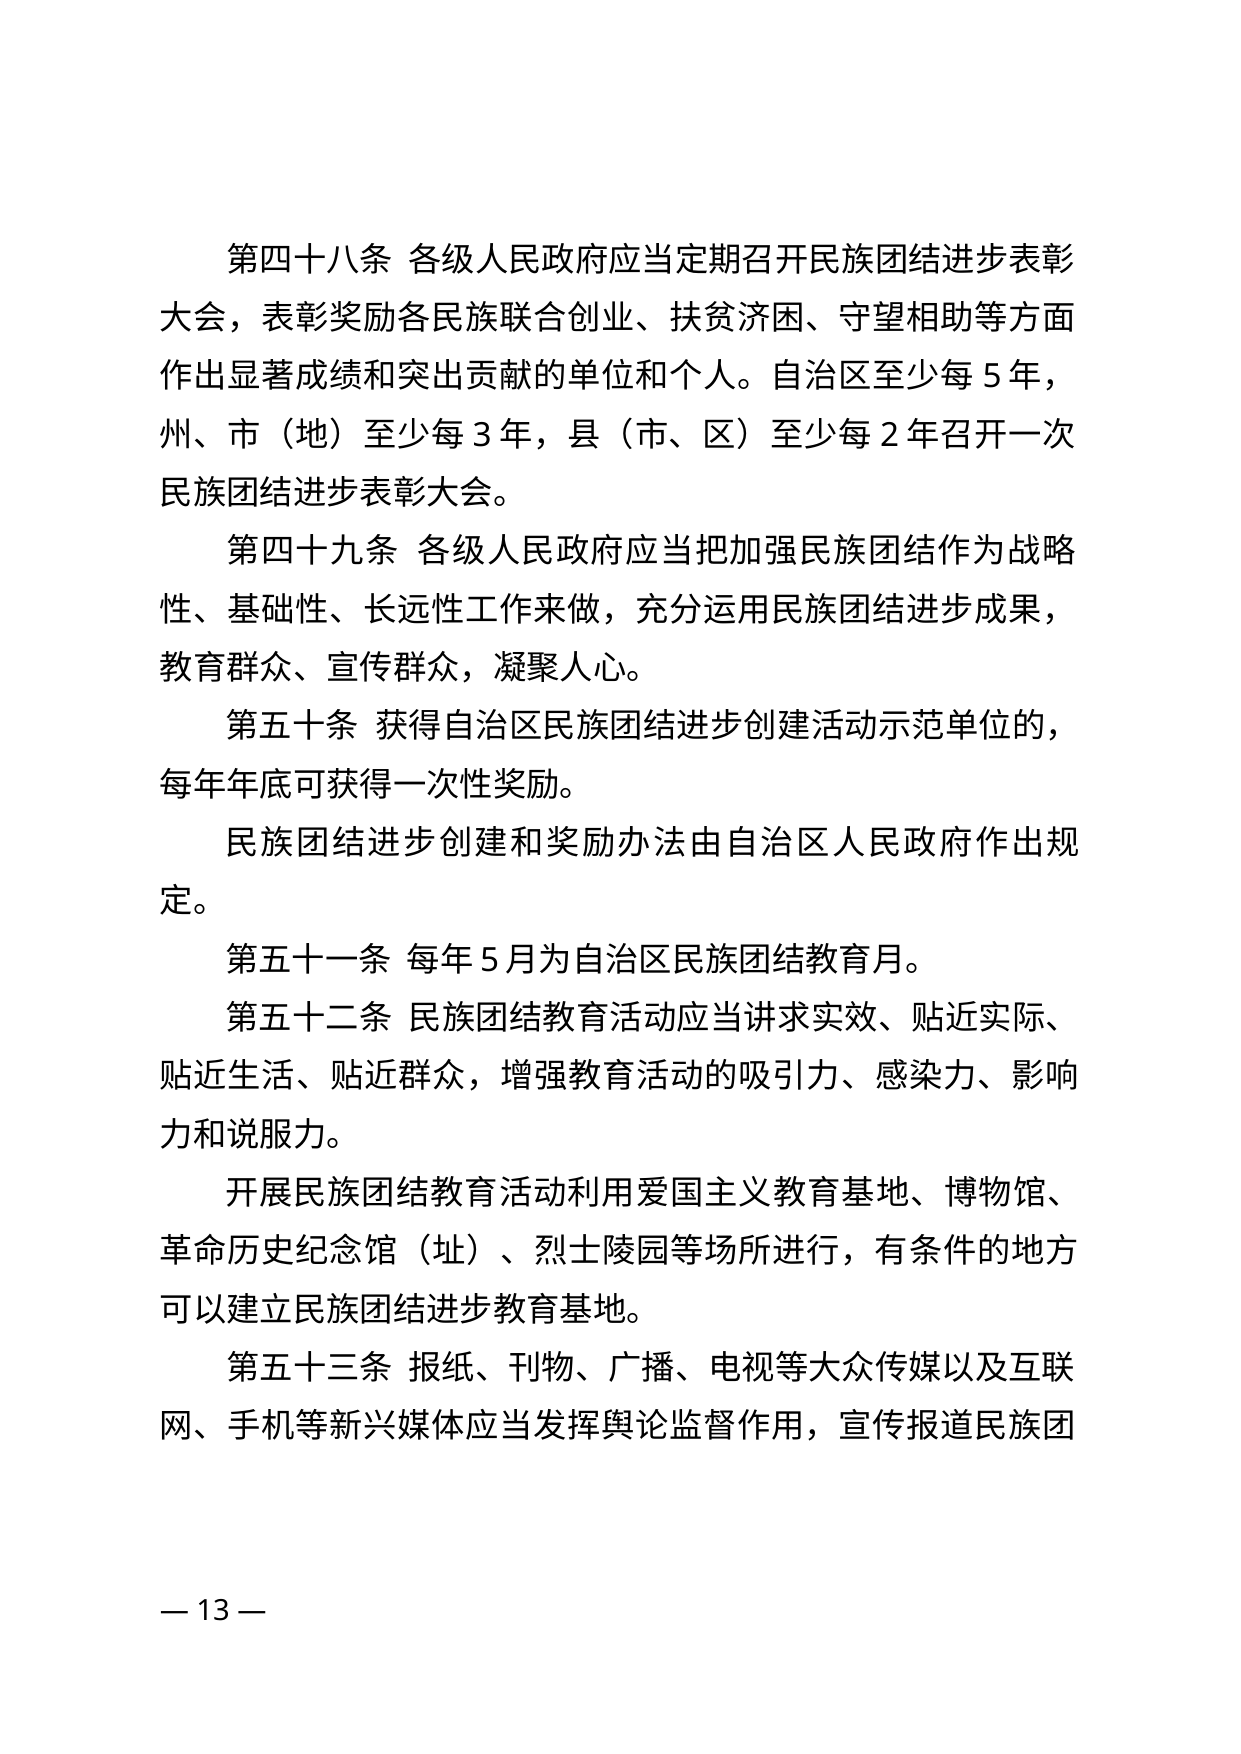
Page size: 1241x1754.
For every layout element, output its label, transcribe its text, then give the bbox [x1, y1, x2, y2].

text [159, 1333, 1076, 1449]
text 开展民族团结教育活动利用爱国主义教育基地、博物馆、革命历史纪念馆（址）、烈士陵园等场所进行，有条件的地方可以建立民族团结进步教育基地。 [159, 1158, 1081, 1333]
text 第五十二条 民族团结教育活动应当讲求实效、贴近实际、贴近生活、贴近群众，增强教育活动的吸引力、感染力、影响力和说服力。 [159, 983, 1081, 1158]
text 民族团结进步创建和奖励办法由自治区人民政府作出规定。 [159, 808, 1081, 924]
text 第四十九条 各级人民政府应当把加强民族团结作为战略性、基础性、长远性工作来做，充分运用民族团结进步成果，教育群众、宣传群众，凝聚人心。 [159, 516, 1076, 691]
text 第四十八条 各级人民政府应当定期召开民族团结进步表彰大会，表彰奖励各民族联合创业、扶贫济困、守望相助等方面作出显著成绩和突出贡献的单位和个人。自治区至少每5年，州、市（地）至少每3年，县（市、区）至少每2年召开一次民族团结进步表彰大会。 [159, 224, 1076, 516]
text 第五十条 获得自治区民族团结进步创建活动示范单位的，每年年底可获得一次性奖励。 [159, 691, 1081, 808]
text 第五十一条 每年5月为自治区民族团结教育月。 [159, 924, 1081, 983]
